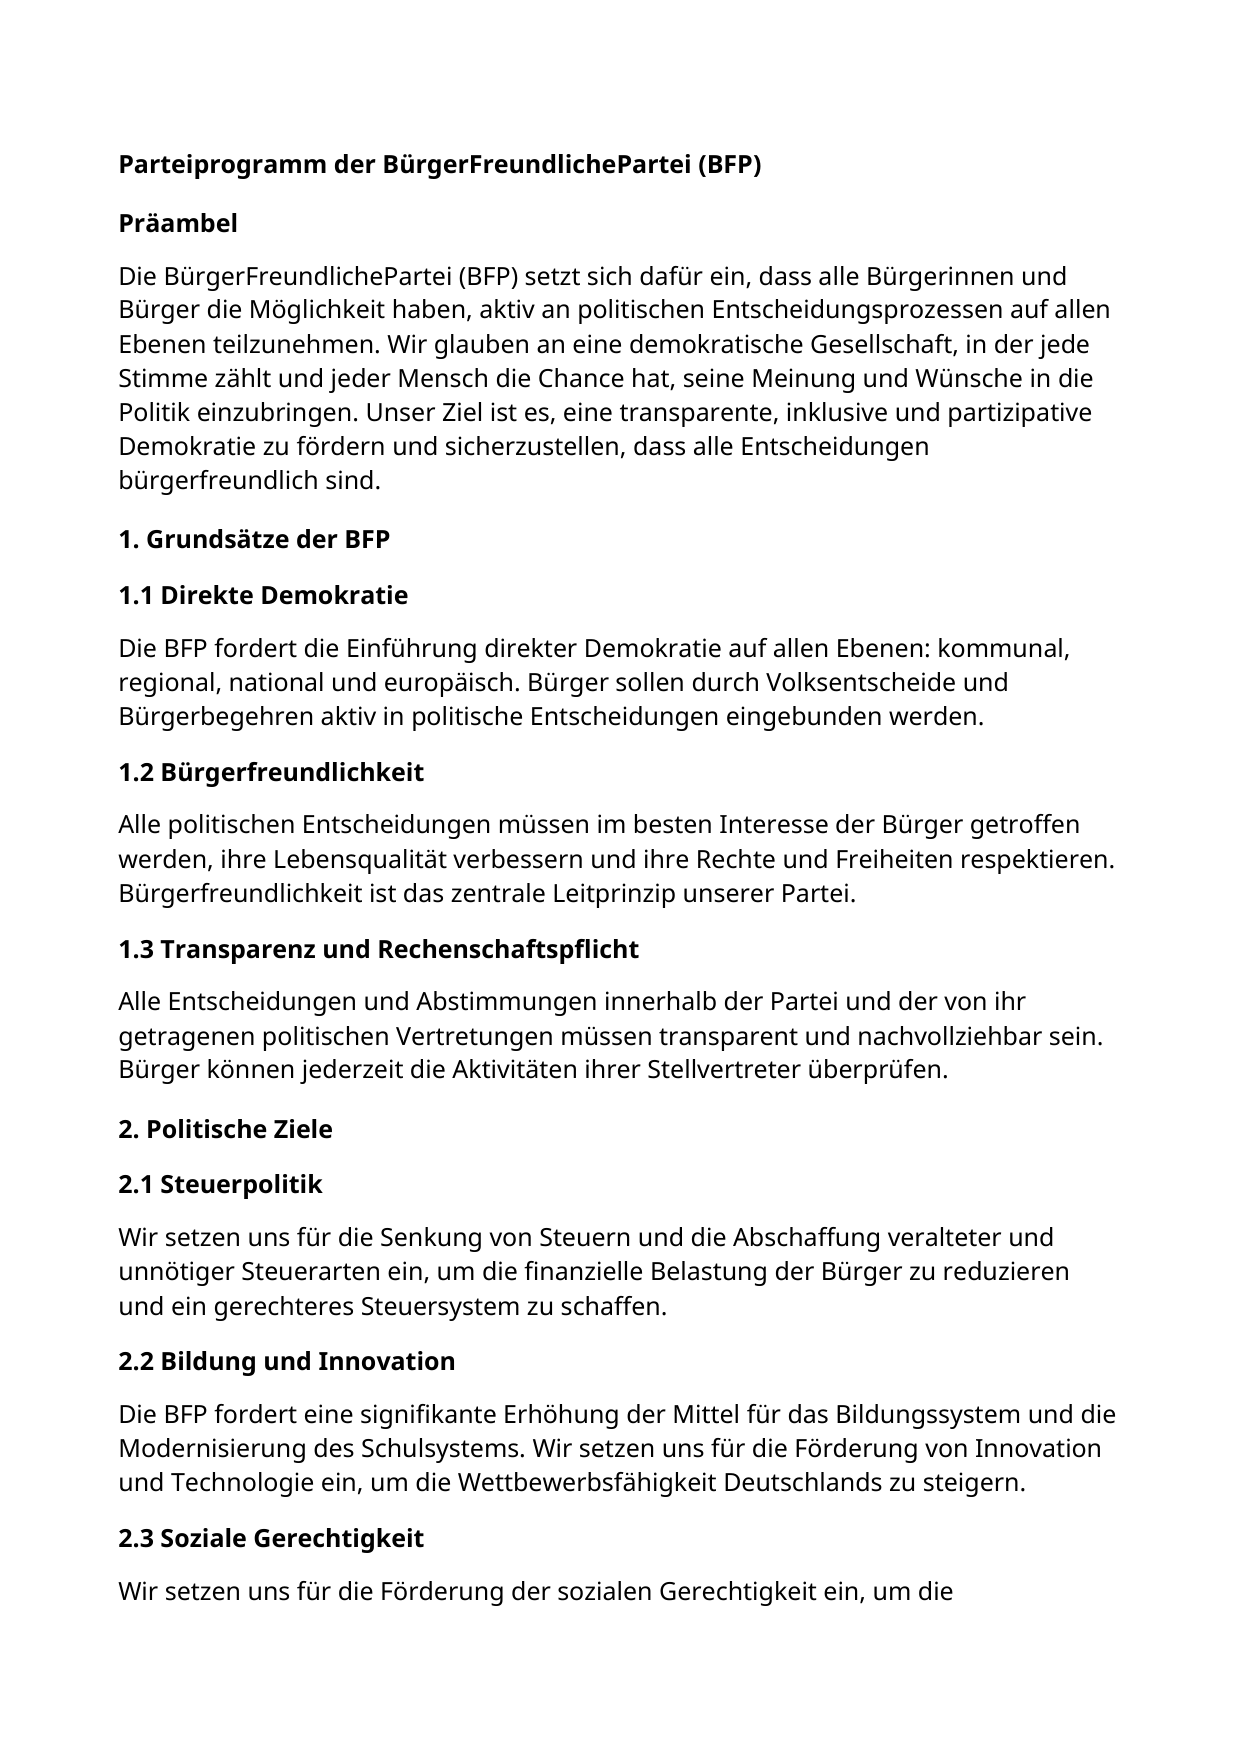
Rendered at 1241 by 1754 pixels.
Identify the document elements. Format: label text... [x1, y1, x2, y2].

text 1.2 Bürgerfreundlichkeit [118, 754, 1122, 788]
text 1.3 Transparenz und Rechenschaftspflicht [118, 931, 1122, 965]
text 2.1 Steuerpolitik [118, 1167, 1122, 1201]
text 2.3 Soziale Gerechtigkeit [118, 1521, 1122, 1555]
text Die BFP fordert die Einführung direkter Demokratie auf allen Ebenen: kommunal, regional, national und europäisch. Bürger sollen durch Volksentscheide und Bürgerbegehren aktiv in politische Entscheidungen eingebunden werden. [118, 630, 1122, 732]
text 2. Politische Ziele [118, 1111, 1122, 1145]
text 2.2 Bildung und Innovation [118, 1344, 1122, 1378]
text Parteiprogramm der BürgerFreundlichePartei (BFP) [118, 146, 1122, 180]
text Die BürgerFreundlichePartei (BFP) setzt sich dafür ein, dass alle Bürgerinnen und Bürger die Möglichkeit haben, aktiv an politischen Entscheidungsprozessen auf allen Ebenen teilzunehmen. Wir glauben an eine demokratische Gesellschaft, in der jede Stimme zählt und jeder Mensch die Chance hat, seine Meinung und Wünsche in die Politik einzubringen. Unser Ziel ist es, eine transparente, inklusive und partizipative Demokratie zu fördern und sicherzustellen, dass alle Entscheidungen bürgerfreundlich sind. [118, 258, 1122, 497]
text 1.1 Direkte Demokratie [118, 577, 1122, 612]
text Die BFP fordert eine signifikante Erhöhung der Mittel für das Bildungssystem und die Modernisierung des Schulsystems. Wir setzen uns für die Förderung von Innovation und Technologie ein, um die Wettbewerbsfähigkeit Deutschlands zu steigern. [118, 1397, 1122, 1499]
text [118, 1574, 1122, 1608]
text Wir setzen uns für die Senkung von Steuern und die Abschaffung veralteter und unnötiger Steuerarten ein, um die finanzielle Belastung der Bürger zu reduzieren und ein gerechteres Steuersystem zu schaffen. [118, 1220, 1122, 1322]
text 1. Grundsätze der BFP [118, 522, 1122, 556]
text Präambel [118, 205, 1122, 239]
text Alle politischen Entscheidungen müssen im besten Interesse der Bürger getroffen werden, ihre Lebensqualität verbessern und ihre Rechte und Freiheiten respektieren. Bürgerfreundlichkeit ist das zentrale Leitprinzip unserer Partei. [118, 807, 1122, 909]
text Alle Entscheidungen und Abstimmungen innerhalb der Partei und der von ihr getragenen politischen Vertretungen müssen transparent und nachvollziehbar sein. Bürger können jederzeit die Aktivitäten ihrer Stellvertreter überprüfen. [118, 984, 1122, 1086]
